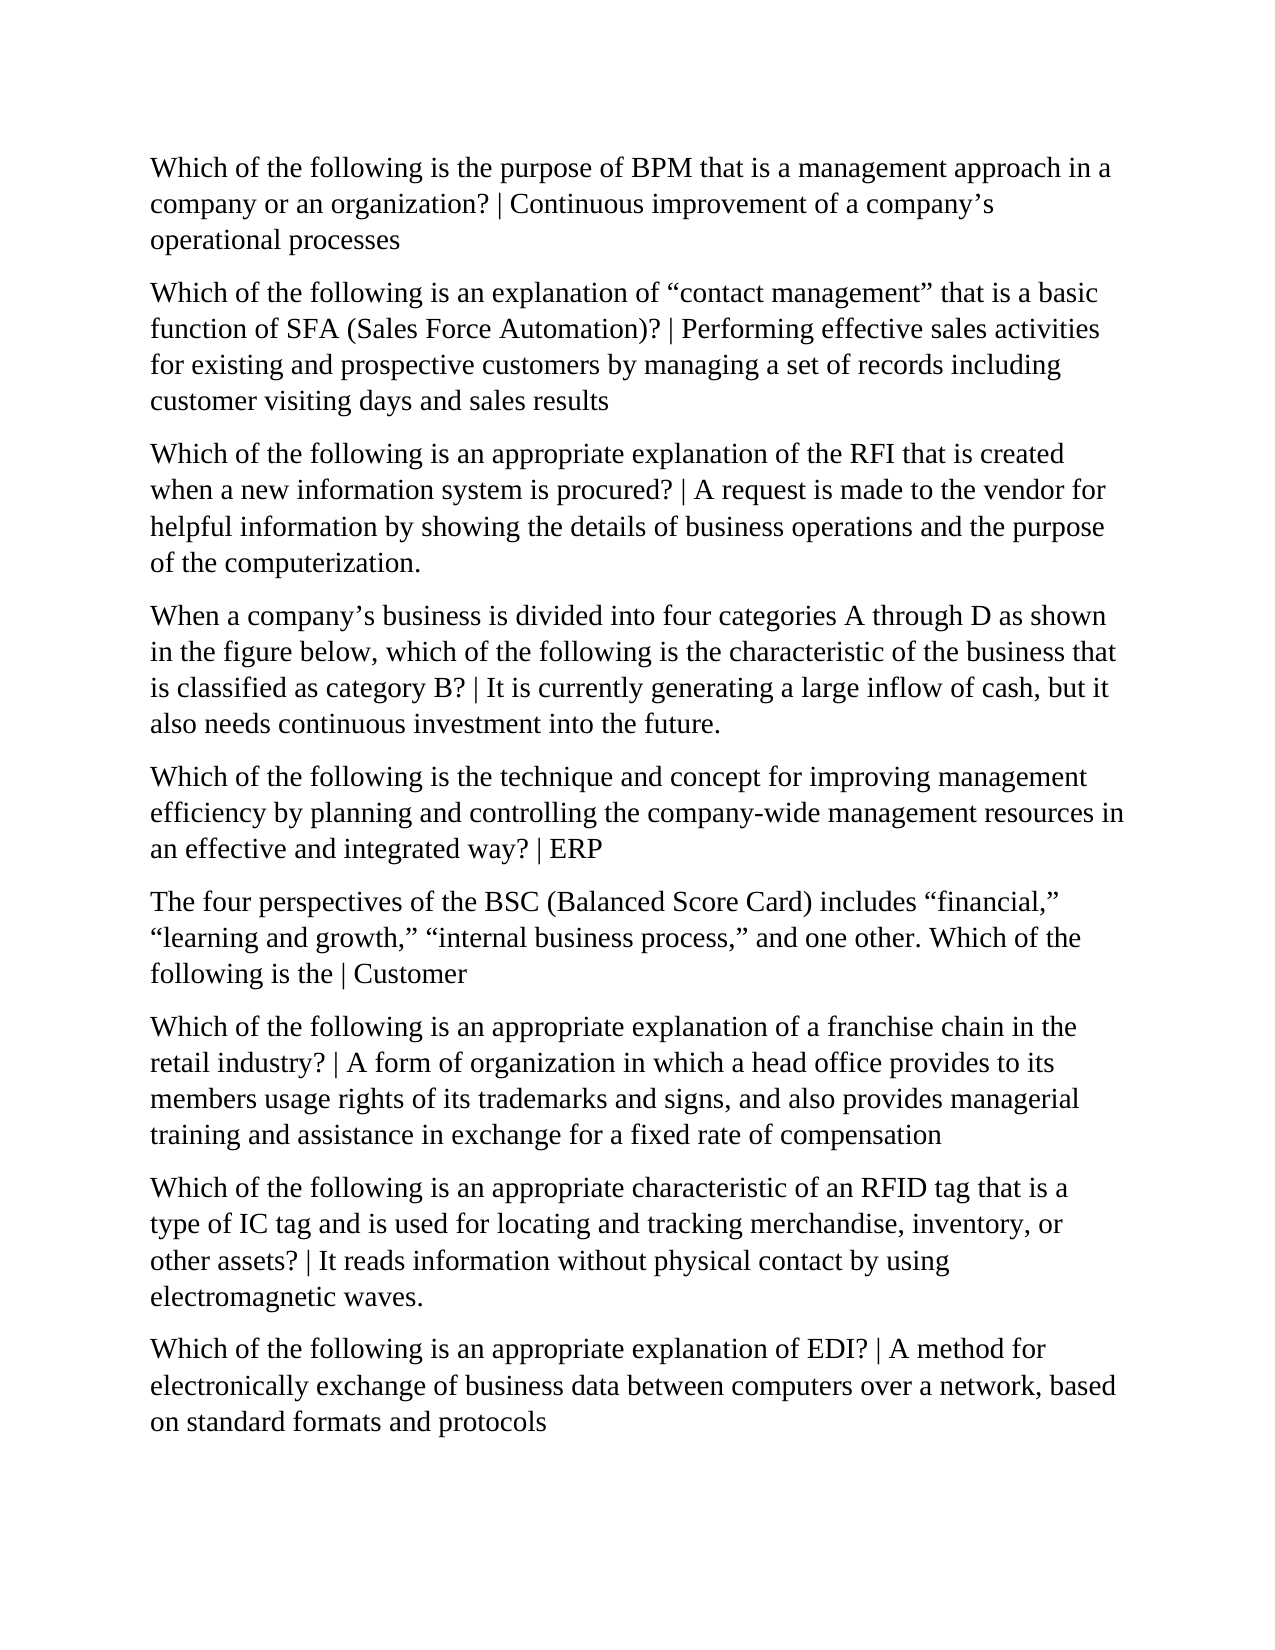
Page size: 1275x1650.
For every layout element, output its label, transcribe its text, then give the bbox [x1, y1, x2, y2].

text Which of the following is the technique and concept for improving management efficiency by planning and controlling the company-wide management resources in an effective and integrated way? | ERP [150, 759, 1125, 865]
text Which of the following is an appropriate explanation of a franchise chain in the retail industry? | A form of organization in which a head office provides to its members usage rights of its trademarks and signs, and also provides managerial training and assistance in exchange for a fixed rate of compensation [150, 1009, 1125, 1151]
text Which of the following is an appropriate explanation of the RFI that is created when a new information system is procured? | A request is made to the vendor for helpful information by showing the details of business operations and the purpose of the computerization. [150, 436, 1125, 578]
text Which of the following is the purpose of BPM that is a management approach in a company or an organization? | Continuous improvement of a company’s operational processes [150, 150, 1125, 256]
text Which of the following is an explanation of “contact management” that is a basic function of SFA (Sales Force Automation)? | Performing effective sales activities for existing and prospective customers by managing a set of records including customer visiting days and sales results [150, 275, 1125, 417]
text Which of the following is an appropriate explanation of EDI? | A method for electronically exchange of business data between computers over a network, based on standard formats and protocols [150, 1332, 1125, 1437]
text The four perspectives of the BSC (Balanced Score Card) includes “financial,” “learning and growth,” “internal business process,” and one other. Which of the following is the | Customer [150, 884, 1125, 990]
text Which of the following is an appropriate characteristic of an RFID tag that is a type of IC tag and is used for locating and tracking merchandise, inventory, or other assets? | It reads information without physical contact by using electromagnetic waves. [150, 1170, 1125, 1312]
text When a company’s business is divided into four categories A through D as shown in the figure below, which of the following is the characteristic of the business that is classified as category B? | It is currently generating a large inflow of cash, but it also needs continuous investment into the future. [150, 598, 1125, 739]
